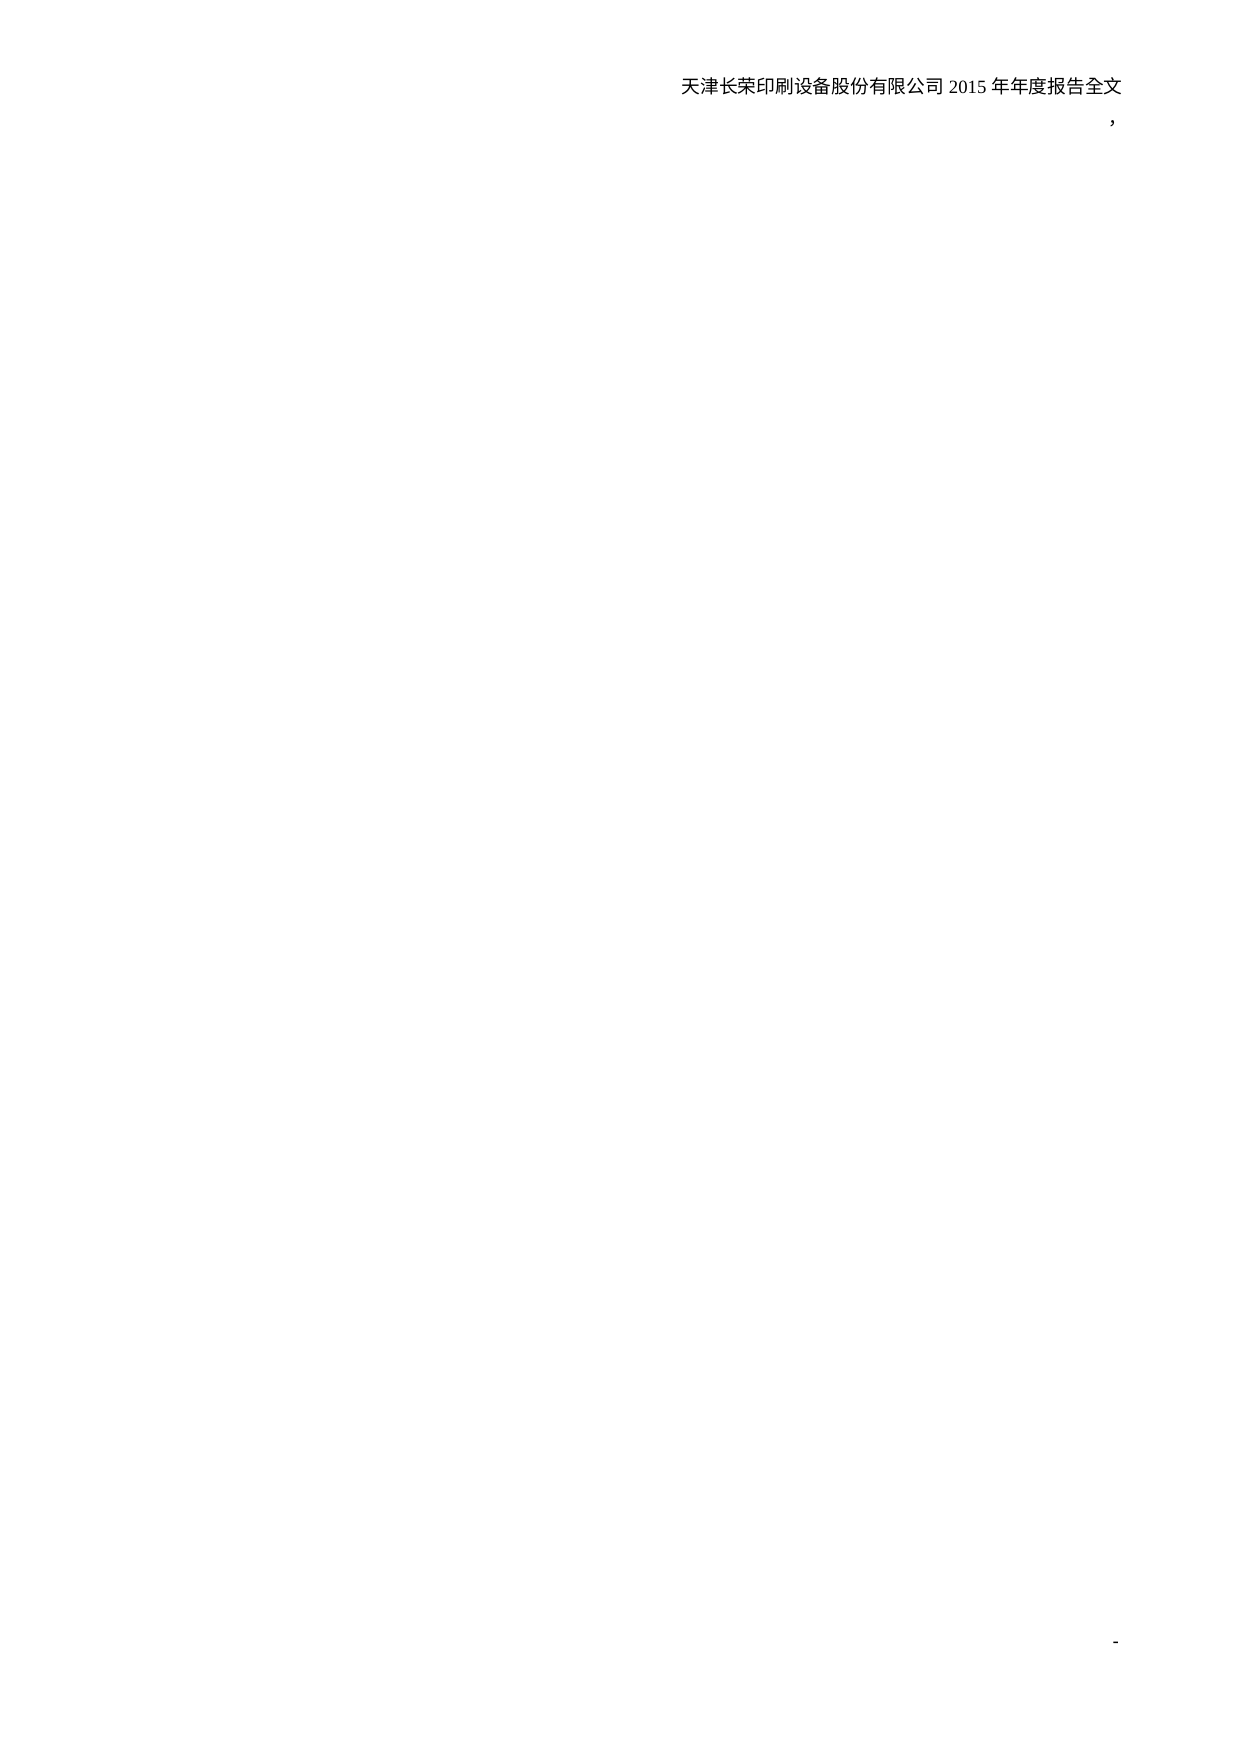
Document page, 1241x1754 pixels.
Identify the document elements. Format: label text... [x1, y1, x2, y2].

text ， [102, 110, 1122, 136]
